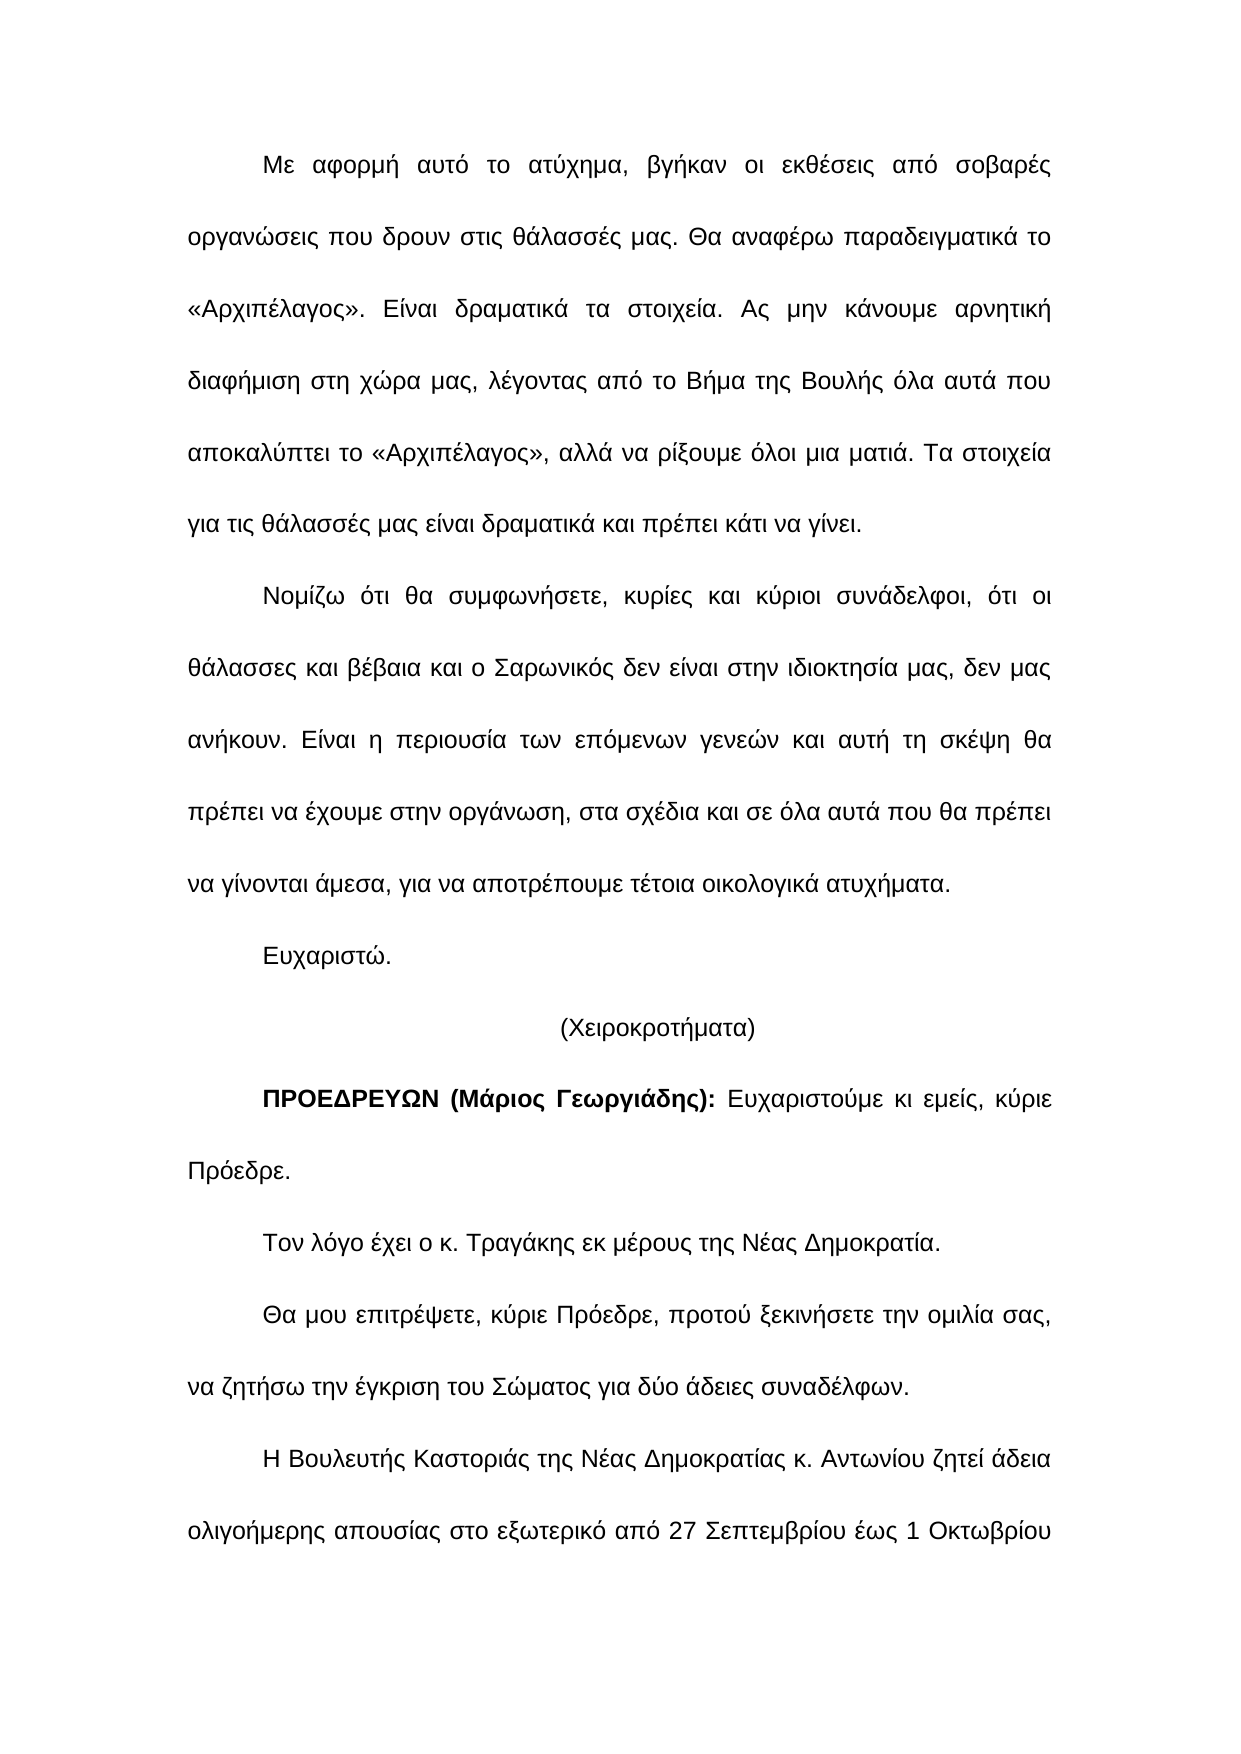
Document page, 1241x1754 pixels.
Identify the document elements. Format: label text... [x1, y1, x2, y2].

text ΠΡΟΕΔΡΕΥΩΝ (Μάριος Γεωργιάδης): Ευχαριστούμε κι εμείς, κύριε Πρόεδρε. [187, 1084, 1053, 1185]
text Με αφορμή αυτό το ατύχημα, βγήκαν οι εκθέσεις από σοβαρές οργανώσεις που δρουν στις θάλασσές μας. Θα αναφέρω παραδειγματικά το «Αρχιπέλαγος». Είναι δραματικά τα στοιχεία. Ας μην κάνουμε αρνητική διαφήμιση στη χώρα μας, λέγοντας από το Βήμα της Βουλής όλα αυτά που αποκαλύπτει το «Αρχιπέλαγος», αλλά να ρίξουμε όλοι μια ματιά. Τα στοιχεία για τις θάλασσές μας είναι δραματικά και πρέπει κάτι να γίνει. [187, 150, 1053, 538]
text (Χειροκροτήματα) [187, 1012, 1053, 1041]
text Θα μου επιτρέψετε, κύριε Πρόεδρε, προτού ξεκινήσετε την ομιλία σας, να ζητήσω την έγκριση του Σώματος για δύο άδειες συναδέλφων. [187, 1300, 1053, 1401]
text Νομίζω ότι θα συμφωνήσετε, κυρίες και κύριοι συνάδελφοι, ότι οι θάλασσες και βέβαια και ο Σαρωνικός δεν είναι στην ιδιοκτησία μας, δεν μας ανήκουν. Είναι η περιουσία των επόμενων γενεών και αυτή τη σκέψη θα πρέπει να έχουμε στην οργάνωση, στα σχέδια και σε όλα αυτά που θα πρέπει να γίνονται άμεσα, για να αποτρέπουμε τέτοια οικολογικά ατυχήματα. [187, 581, 1053, 897]
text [187, 1444, 1053, 1544]
text Ευχαριστώ. [187, 941, 1053, 969]
text Τον λόγο έχει ο κ. Τραγάκης εκ μέρους της Νέας Δημοκρατία. [187, 1228, 1053, 1257]
